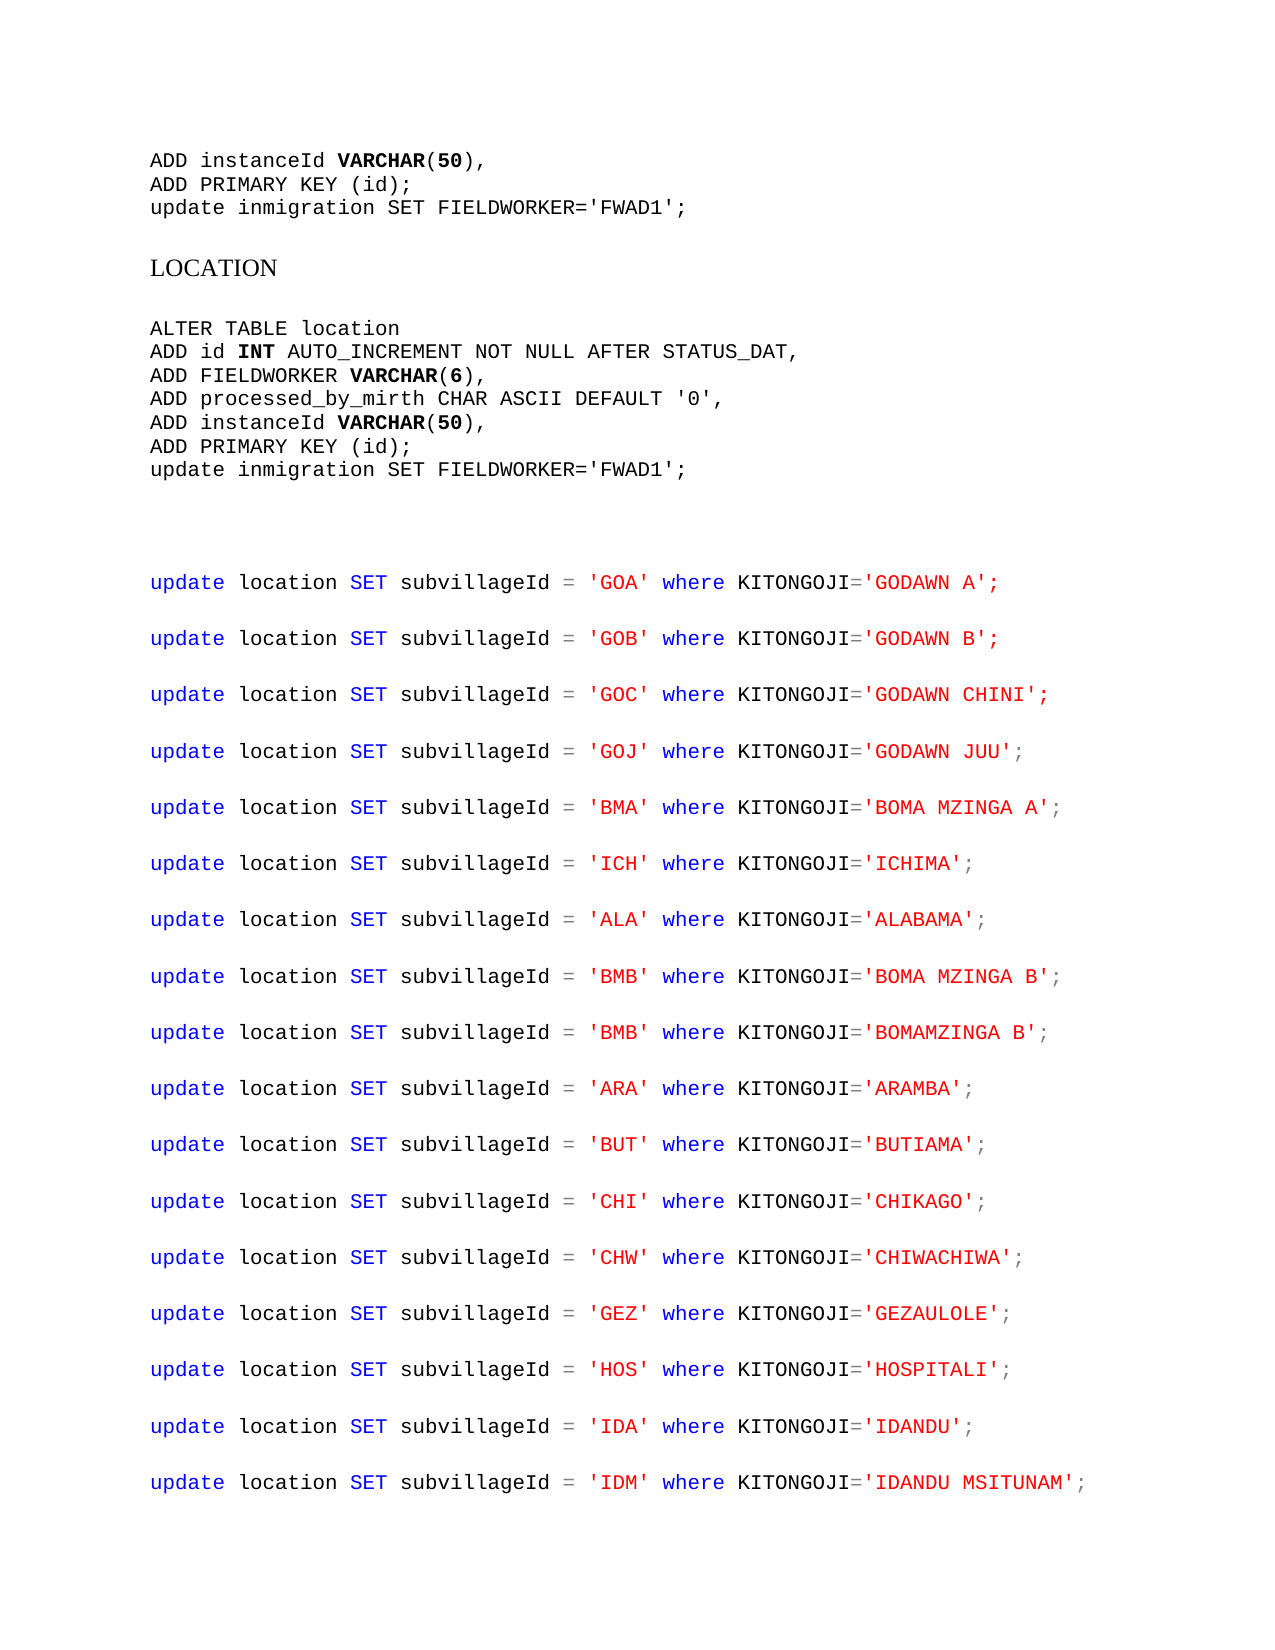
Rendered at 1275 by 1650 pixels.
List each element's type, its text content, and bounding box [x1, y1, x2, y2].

text update location SET subvillageId = 'ICH' where KITONGOJI='ICHIMA'; [150, 853, 1125, 877]
text ADD PRIMARY KEY (id); [150, 436, 1125, 459]
text update location SET subvillageId = 'CHI' where KITONGOJI='CHIKAGO'; [150, 1191, 1125, 1214]
text ALTER TABLE location [150, 317, 1125, 341]
text update location SET subvillageId = 'BMB' where KITONGOJI='BOMAMZINGA B'; [150, 1022, 1125, 1046]
text update location SET subvillageId = 'GEZ' where KITONGOJI='GEZAULOLE'; [150, 1303, 1125, 1327]
text update inmigration SET FIELDWORKER='FWAD1'; [150, 459, 1125, 483]
text update location SET subvillageId = 'BMA' where KITONGOJI='BOMA MZINGA A'; [150, 797, 1125, 821]
text update location SET subvillageId = 'BUT' where KITONGOJI='BUTIAMA'; [150, 1134, 1125, 1158]
text ADD FIELDWORKER VARCHAR(6), [150, 365, 1125, 388]
text update location SET subvillageId = 'IDA' where KITONGOJI='IDANDU'; [150, 1416, 1125, 1439]
text update location SET subvillageId = 'IDM' where KITONGOJI='IDANDU MSITUNAM'; [150, 1472, 1125, 1496]
text update location SET subvillageId = 'GOC' where KITONGOJI='GODAWN CHINI'; [150, 684, 1125, 708]
text ADD processed_by_mirth CHAR ASCII DEFAULT '0', [150, 388, 1125, 412]
text update location SET subvillageId = 'BMB' where KITONGOJI='BOMA MZINGA B'; [150, 966, 1125, 989]
text update location SET subvillageId = 'GOJ' where KITONGOJI='GODAWN JUU'; [150, 741, 1125, 764]
text update location SET subvillageId = 'ARA' where KITONGOJI='ARAMBA'; [150, 1078, 1125, 1102]
text ADD instanceId VARCHAR(50), [150, 150, 1125, 174]
text ADD instanceId VARCHAR(50), [150, 412, 1125, 436]
text LOCATION [150, 253, 1125, 282]
text update location SET subvillageId = 'ALA' where KITONGOJI='ALABAMA'; [150, 909, 1125, 933]
text update location SET subvillageId = 'GOB' where KITONGOJI='GODAWN B'; [150, 628, 1125, 652]
text update inmigration SET FIELDWORKER='FWAD1'; [150, 197, 1125, 221]
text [150, 341, 1125, 365]
text update location SET subvillageId = 'CHW' where KITONGOJI='CHIWACHIWA'; [150, 1247, 1125, 1271]
text update location SET subvillageId = 'GOA' where KITONGOJI='GODAWN A'; [150, 572, 1125, 596]
text ADD PRIMARY KEY (id); [150, 174, 1125, 197]
text update location SET subvillageId = 'HOS' where KITONGOJI='HOSPITALI'; [150, 1359, 1125, 1383]
